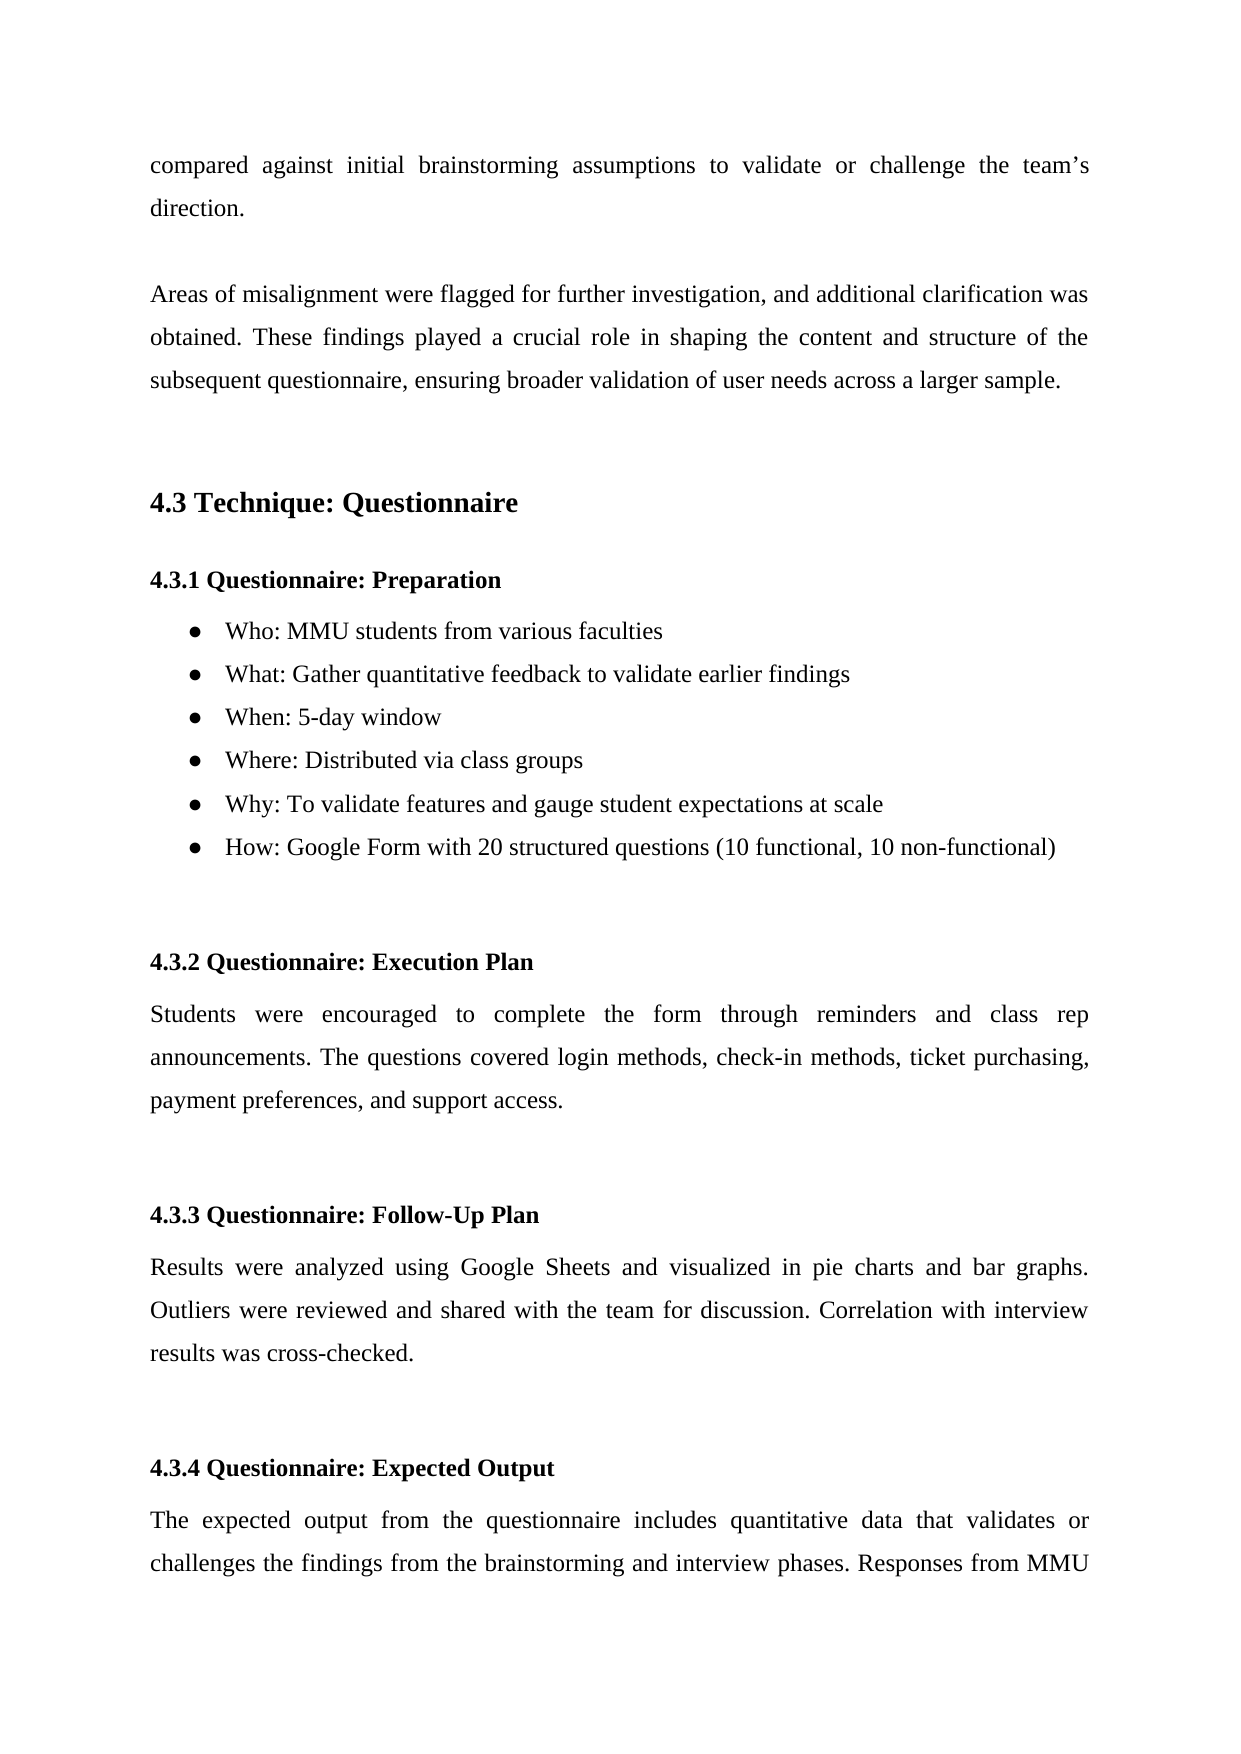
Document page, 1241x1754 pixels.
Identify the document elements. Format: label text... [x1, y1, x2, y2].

text Results were analyzed using Google Sheets and visualized in pie charts and bar graphs. Outliers were reviewed and shared with the team for discussion. Correlation with interview results was cross-checked. [150, 1252, 1090, 1367]
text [150, 1505, 1090, 1577]
subtitle 4.3.3 Questionnaire: Follow-Up Plan [150, 1200, 1090, 1229]
text Students were encouraged to complete the form through reminders and class rep announcements. The questions covered login methods, check-in methods, ticket purchasing, payment preferences, and support access. [150, 999, 1090, 1114]
subtitle 4.3.2 Questionnaire: Execution Plan [150, 947, 1090, 976]
list When: 5-day window [187, 702, 1090, 731]
subtitle 4.3.4 Questionnaire: Expected Output [150, 1453, 1090, 1482]
text Areas of misalignment were flagged for further investigation, and additional clarification was obtained. These findings played a crucial role in shaping the content and structure of the subsequent questionnaire, ensuring broader validation of user needs across a larger sample. [150, 279, 1090, 394]
subtitle 4.3.1 Questionnaire: Preparation [150, 565, 1090, 593]
list What: Gather quantitative feedback to validate earlier findings [187, 659, 1090, 688]
list Who: MMU students from various faculties [187, 616, 1090, 645]
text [150, 150, 1090, 222]
list Where: Distributed via class groups [187, 746, 1090, 774]
list Why: To validate features and gauge student expectations at scale [187, 789, 1090, 817]
list How: Google Form with 20 structured questions (10 functional, 10 non-functional) [187, 832, 1090, 861]
subtitle 4.3 Technique: Questionnaire [150, 485, 1090, 519]
